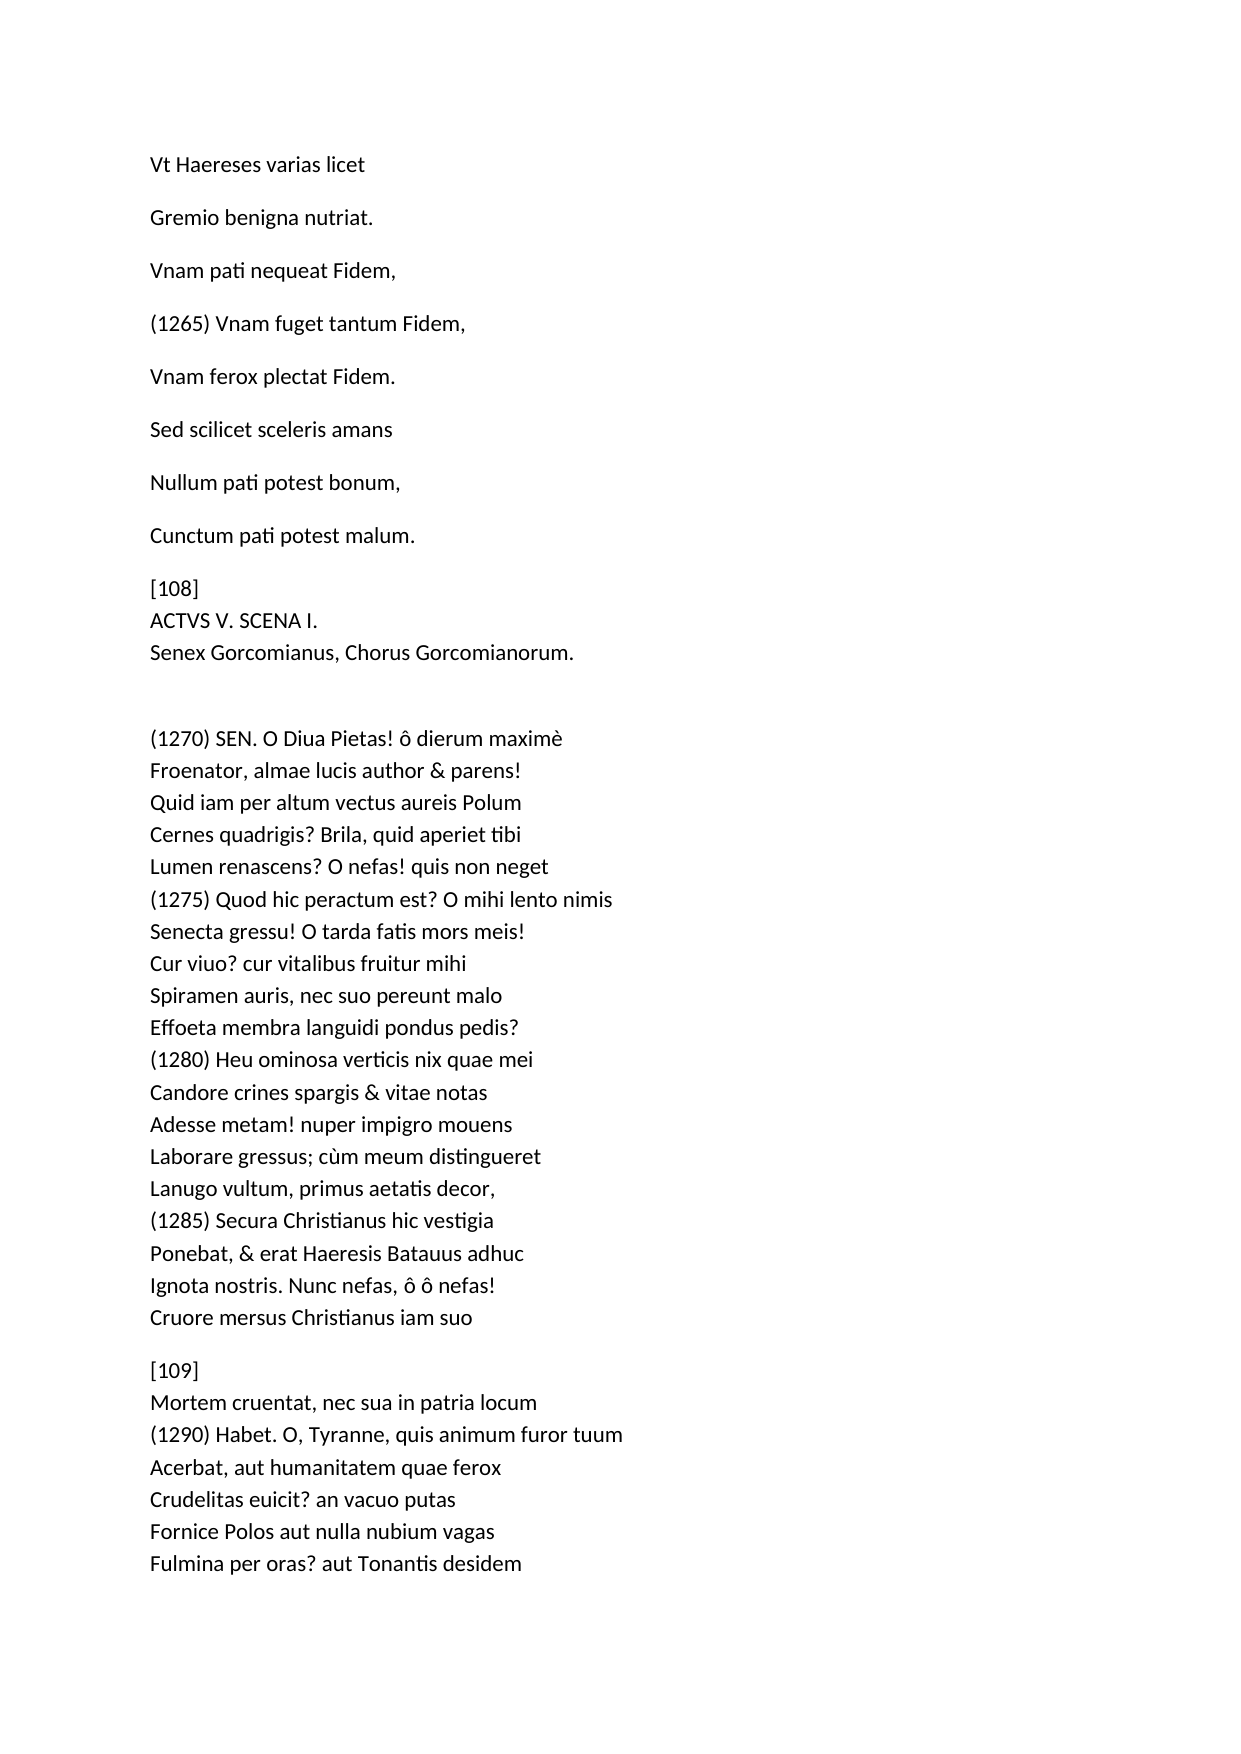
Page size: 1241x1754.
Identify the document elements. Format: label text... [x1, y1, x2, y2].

text Vnam pati nequeat Fidem, [150, 256, 1090, 284]
text [108] ACTVS V. SCENA I. Senex Gorcomianus, Chorus Gorcomianorum. [150, 574, 1090, 699]
text (1265) Vnam fuget tantum Fidem, [150, 309, 1090, 337]
text Sed scilicet sceleris amans [150, 415, 1090, 443]
text (1270) SEN. O Diua Pietas! ô dierum maximè Froenator, almae lucis author & parens! Quid iam per altum vectus aureis Polum Cernes quadrigis? Brila, quid aperiet tibi Lumen renascens? O nefas! quis non neget (1275) Quod hic peractum est? O mihi lento nimis Senecta gressu! O tarda fatis mors meis! Cur viuo? cur vitalibus fruitur mihi Spiramen auris, nec suo pereunt malo Effoeta membra languidi pondus pedis? (1280) Heu ominosa verticis nix quae mei Candore crines spargis & vitae notas Adesse metam! nuper impigro mouens Laborare gressus; cùm meum distingueret Lanugo vultum, primus aetatis decor, (1285) Secura Christianus hic vestigia Ponebat, & erat Haeresis Batauus adhuc Ignota nostris. Nunc nefas, ô ô nefas! Cruore mersus Christianus iam suo [150, 724, 1090, 1331]
text Vnam ferox plectat Fidem. [150, 362, 1090, 390]
text Gremio benigna nutriat. [150, 203, 1090, 231]
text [150, 1356, 1090, 1577]
text Vt Haereses varias licet [150, 150, 1090, 178]
text Cunctum pati potest malum. [150, 521, 1090, 549]
text Nullum pati potest bonum, [150, 468, 1090, 496]
